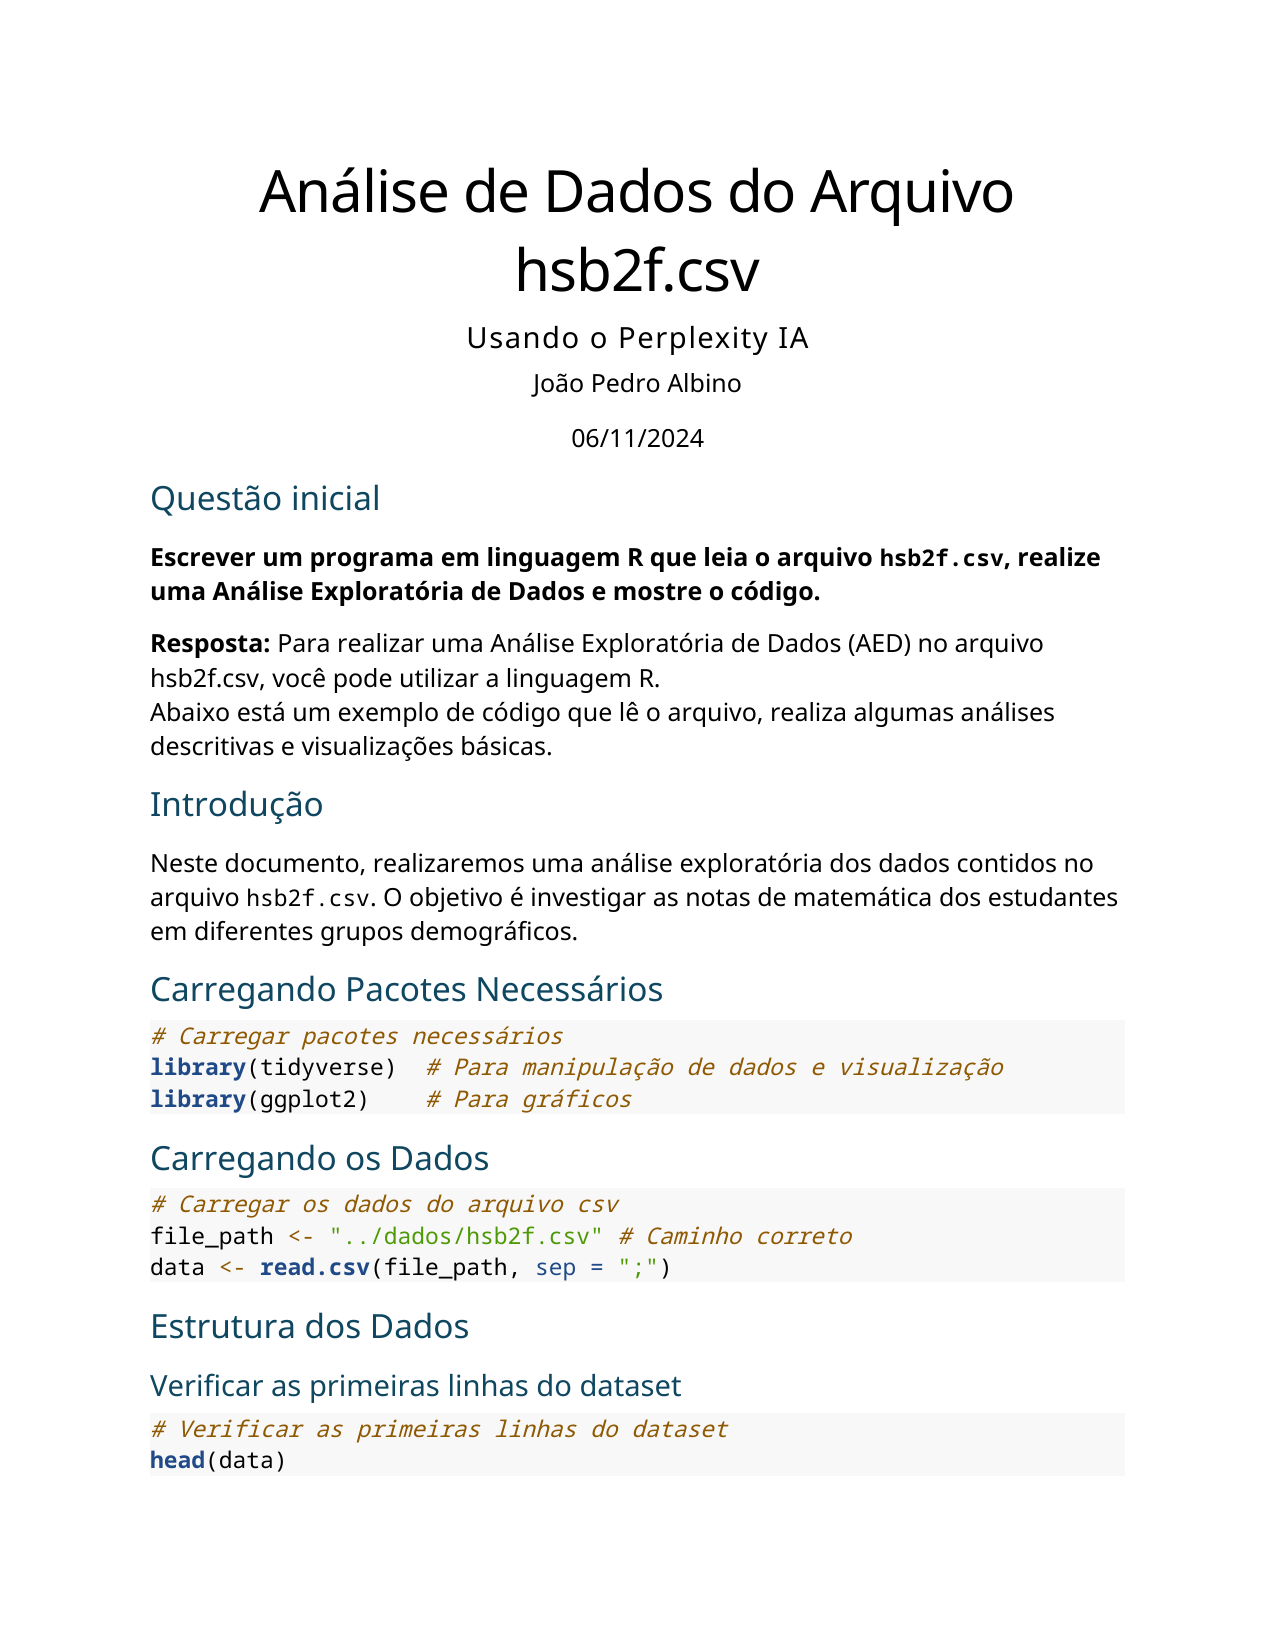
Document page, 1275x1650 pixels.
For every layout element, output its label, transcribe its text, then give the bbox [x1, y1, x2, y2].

subtitle Questão inicial [150, 475, 1125, 521]
text Escrever um programa em linguagem R que leia o arquivo hsb2f.csv, realize uma Análise Exploratória de Dados e mostre o código. [150, 539, 1125, 607]
text # Verificar as primeiras linhas do dataset head(data) [287, 1413, 1125, 1476]
text João Pedro Albino [150, 365, 1125, 399]
subtitle Usando o Perplexity IA [150, 317, 1125, 357]
text Neste documento, realizaremos uma análise exploratória dos dados contidos no arquivo hsb2f.csv. O objetivo é investigar as notas de matemática dos estudantes em diferentes grupos demográficos. [150, 845, 1125, 947]
subtitle Carregando Pacotes Necessários [150, 966, 1125, 1012]
subtitle Verificar as primeiras linhas do dataset [150, 1365, 1125, 1405]
subtitle Introdução [150, 781, 1125, 827]
title Análise de Dados do Arquivo hsb2f.csv [150, 150, 1125, 309]
subtitle Carregando os Dados [150, 1134, 1125, 1180]
subtitle Estrutura dos Dados [150, 1303, 1125, 1348]
text 06/11/2024 [150, 420, 1125, 454]
text Resposta: Para realizar uma Análise Exploratória de Dados (AED) no arquivo hsb2f.csv, você pode utilizar a linguagem R. Abaixo está um exemplo de código que lê o arquivo, realiza algumas análises descritivas e visualizações básicas. [150, 626, 1125, 762]
text # Carregar os dados do arquivo csv file_path <- "../dados/hsb2f.csv" # Caminho correto data <- read.csv(file_path, sep = ";") [150, 1188, 1125, 1282]
text # Carregar pacotes necessários library(tidyverse) # Para manipulação de dados e visualização library(ggplot2) # Para gráficos [150, 1020, 1125, 1114]
